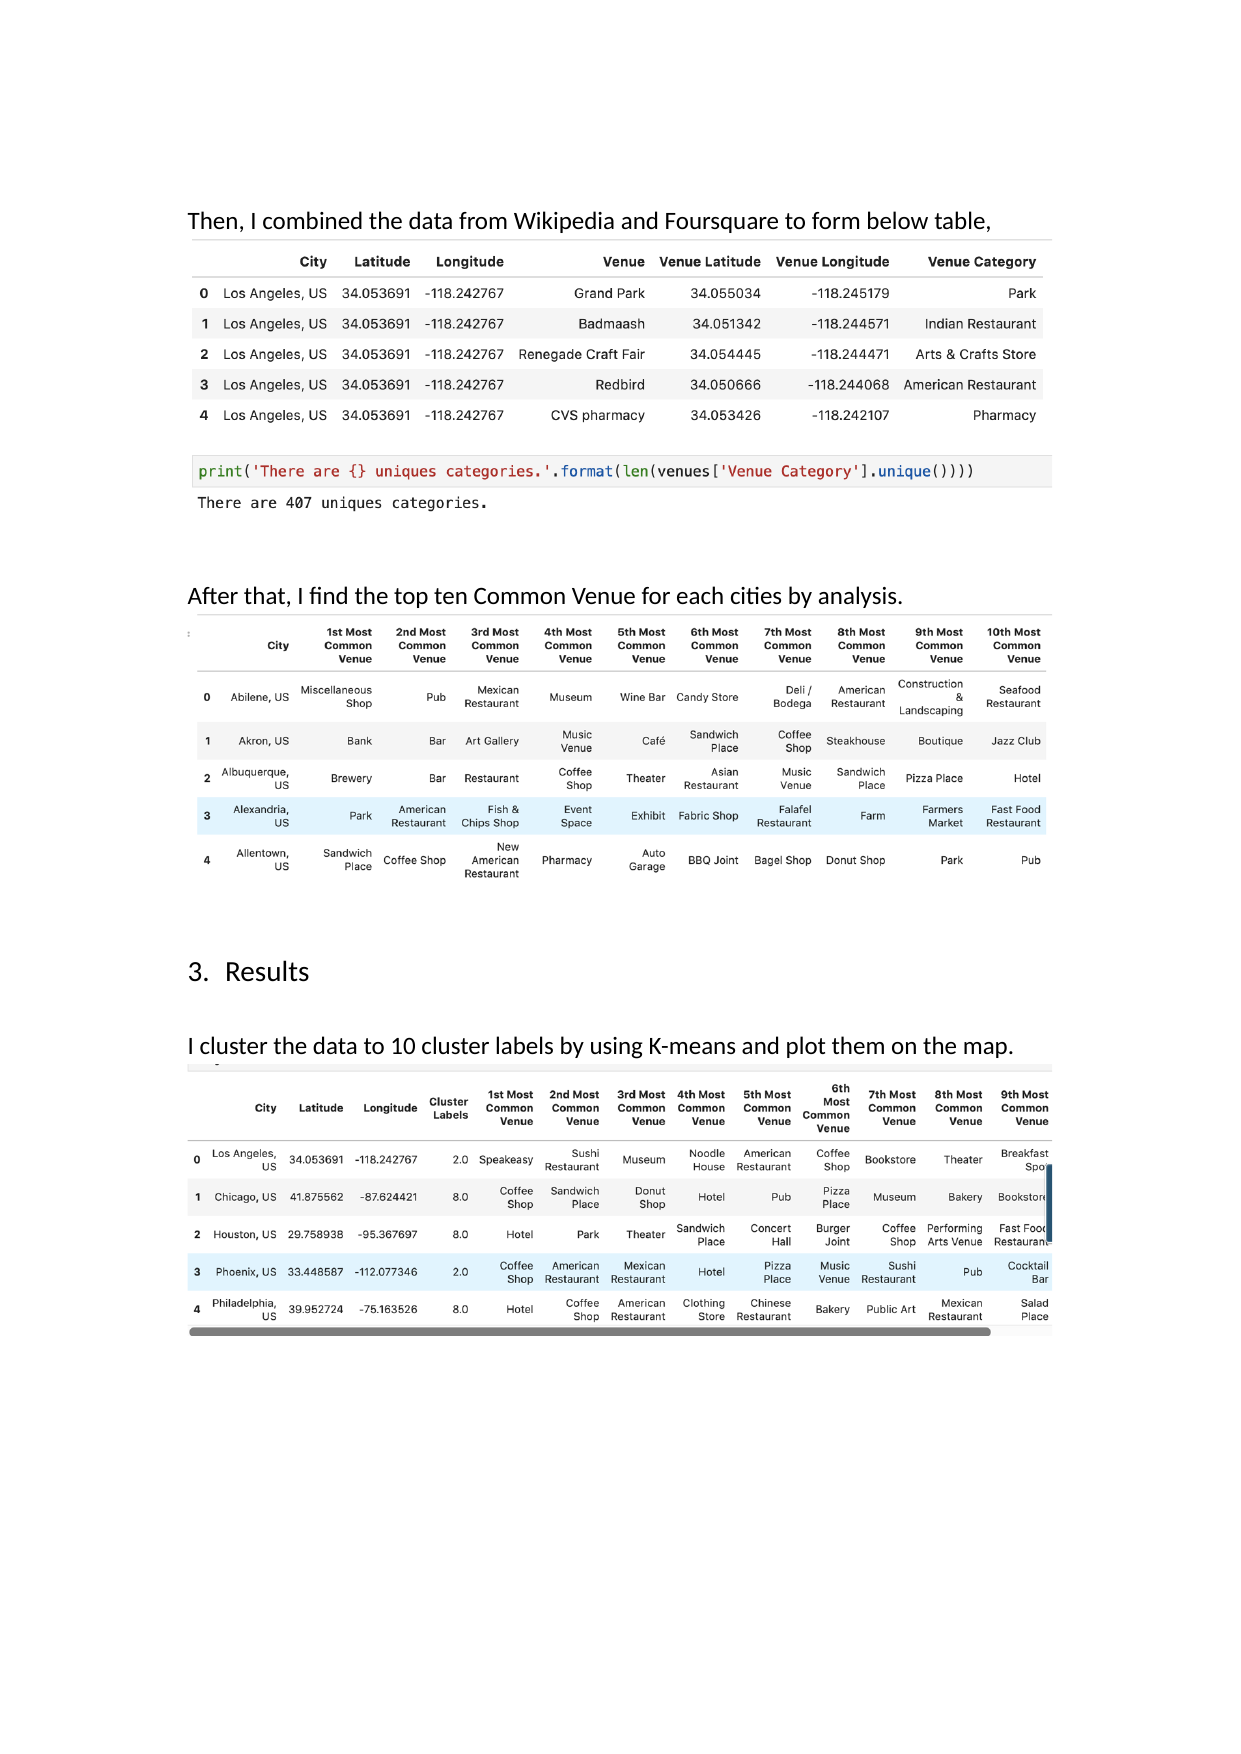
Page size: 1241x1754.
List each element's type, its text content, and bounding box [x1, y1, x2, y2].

picture [187, 239, 1053, 519]
picture [187, 614, 1053, 886]
text Then, I combined the data from Wikipedia and Foursquare to form below table, [187, 202, 1053, 239]
list Results [187, 952, 1053, 989]
picture [187, 1064, 1053, 1336]
text After that, I find the top ten Common Venue for each cities by analysis. [187, 577, 1053, 614]
text I cluster the data to 10 cluster labels by using K-means and plot them on the map. [187, 1027, 1053, 1064]
